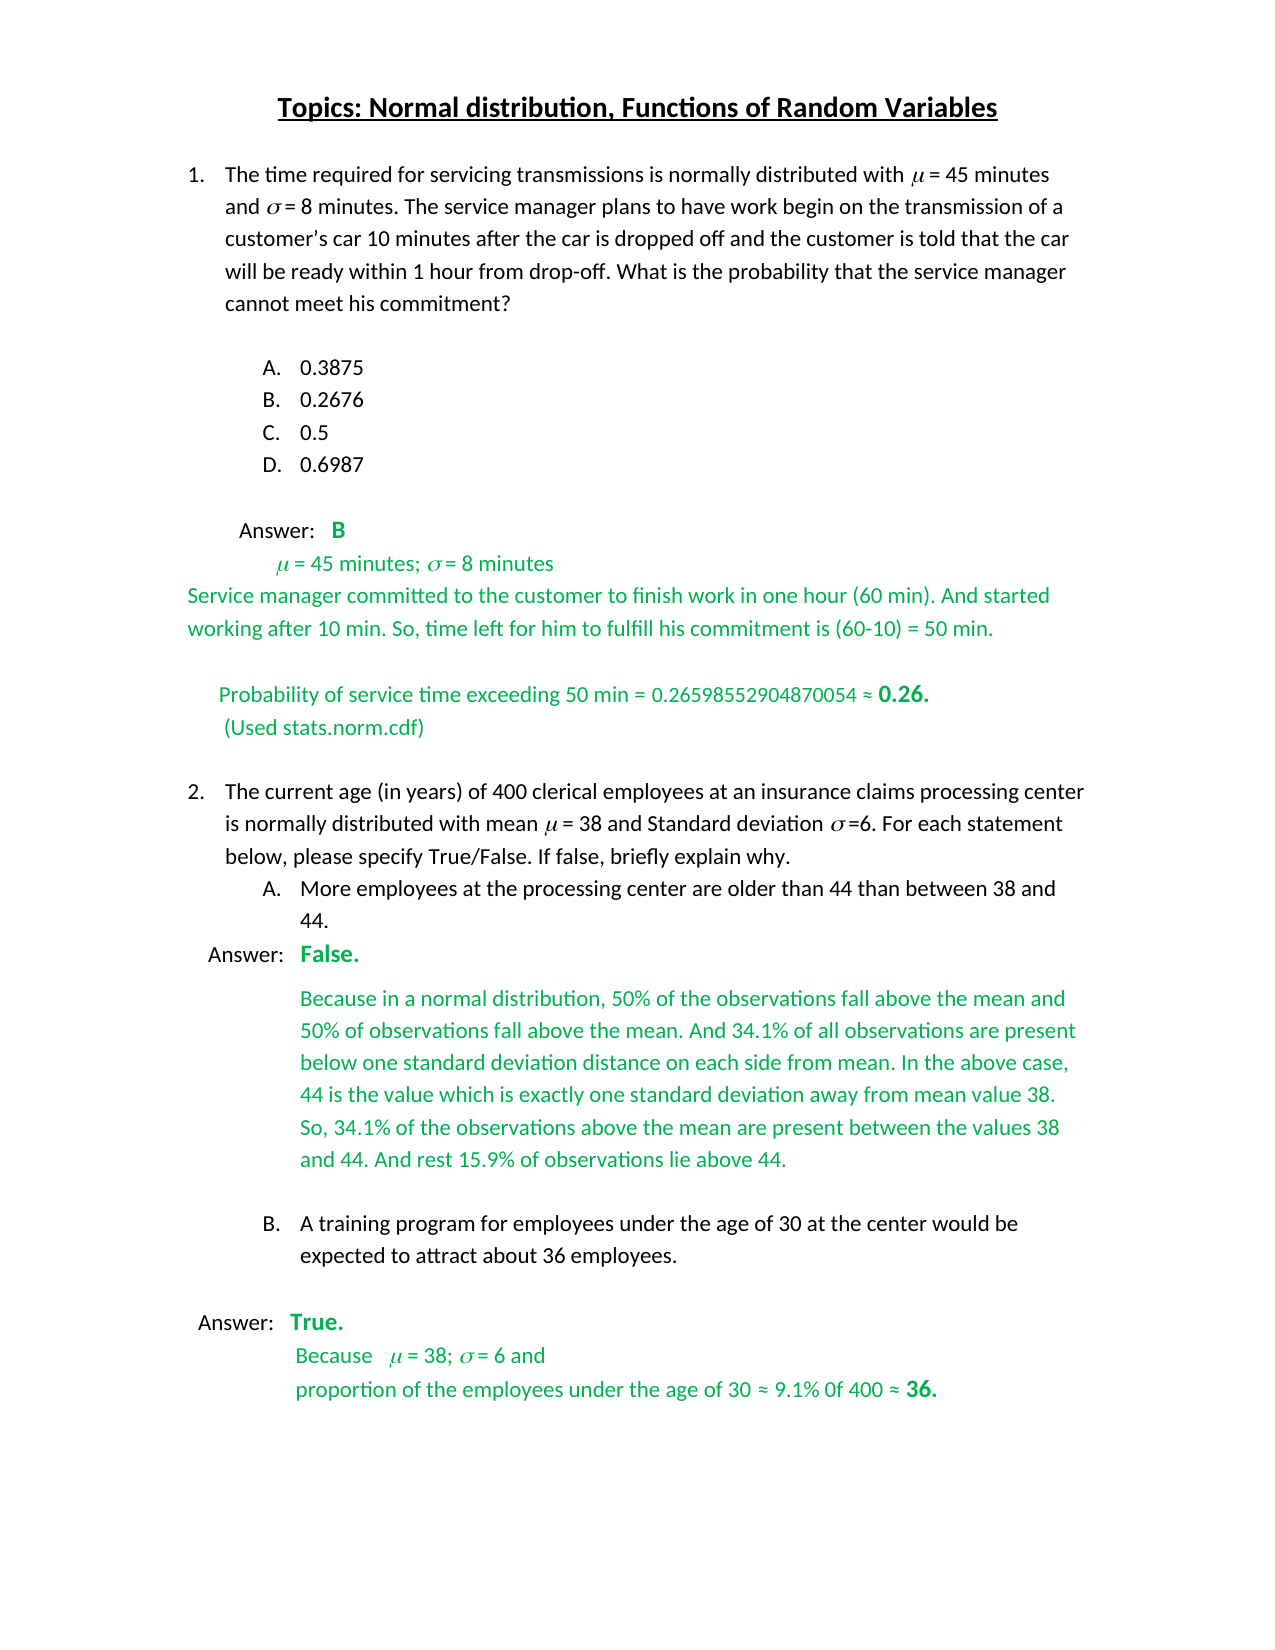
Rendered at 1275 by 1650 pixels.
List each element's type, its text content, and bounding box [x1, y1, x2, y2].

text proportion of the employees under the age of 30 ≈ 9.1% 0f 400 ≈ 36. [187, 1373, 1087, 1404]
list The current age (in years) of 400 clerical employees at an insurance claims processing center is normally distributed with mean = 38 and Standard deviation =6. For each statement below, please specify True/False. If false, briefly explain why. [187, 777, 1087, 870]
list 0.5 [262, 418, 1087, 446]
text Topics: Normal distribution, Functions of Random Variables [187, 89, 1087, 124]
text Probability of service time exceeding 50 min = 0.26598552904870054 ≈ 0.26. [187, 678, 1087, 708]
text Because = 38; = 6 and [187, 1341, 1087, 1369]
list A training program for employees under the age of 30 at the center would be expected to attract about 36 employees. [262, 1209, 1087, 1269]
text Because in a normal distribution, 50% of the observations fall above the mean and 50% of observations fall above the mean. And 34.1% of all observations are present below one standard deviation distance on each side from mean. In the above case, 44 is the value which is exactly one standard deviation away from mean value 38. So, 34.1% of the observations above the mean are present between the values 38 and 44. And rest 15.9% of observations lie above 44. [300, 984, 1087, 1173]
text Answer: True. [187, 1306, 1087, 1336]
list 0.3875 [262, 353, 1087, 381]
text (Used stats.norm.cdf) [187, 713, 1087, 741]
text Service manager committed to the customer to finish work in one hour (60 min). And started working after 10 min. So, time left for him to fulfill his commitment is (60-10) = 50 min. [187, 581, 1087, 642]
text = 45 minutes; = 8 minutes [187, 549, 1087, 577]
list 0.2676 [262, 386, 1087, 413]
list More employees at the processing center are older than 44 than between 38 and 44. [262, 874, 1087, 934]
text Answer: False. [187, 938, 1087, 969]
text Answer: B [187, 514, 1087, 545]
list The time required for servicing transmissions is normally distributed with = 45 minutes and = 8 minutes. The service manager plans to have work begin on the transmission of a customer’s car 10 minutes after the car is dropped off and the customer is told that the car will be ready within 1 hour from drop-off. What is the probability that the service manager cannot meet his commitment? [187, 160, 1087, 317]
list 0.6987 [262, 450, 1087, 478]
